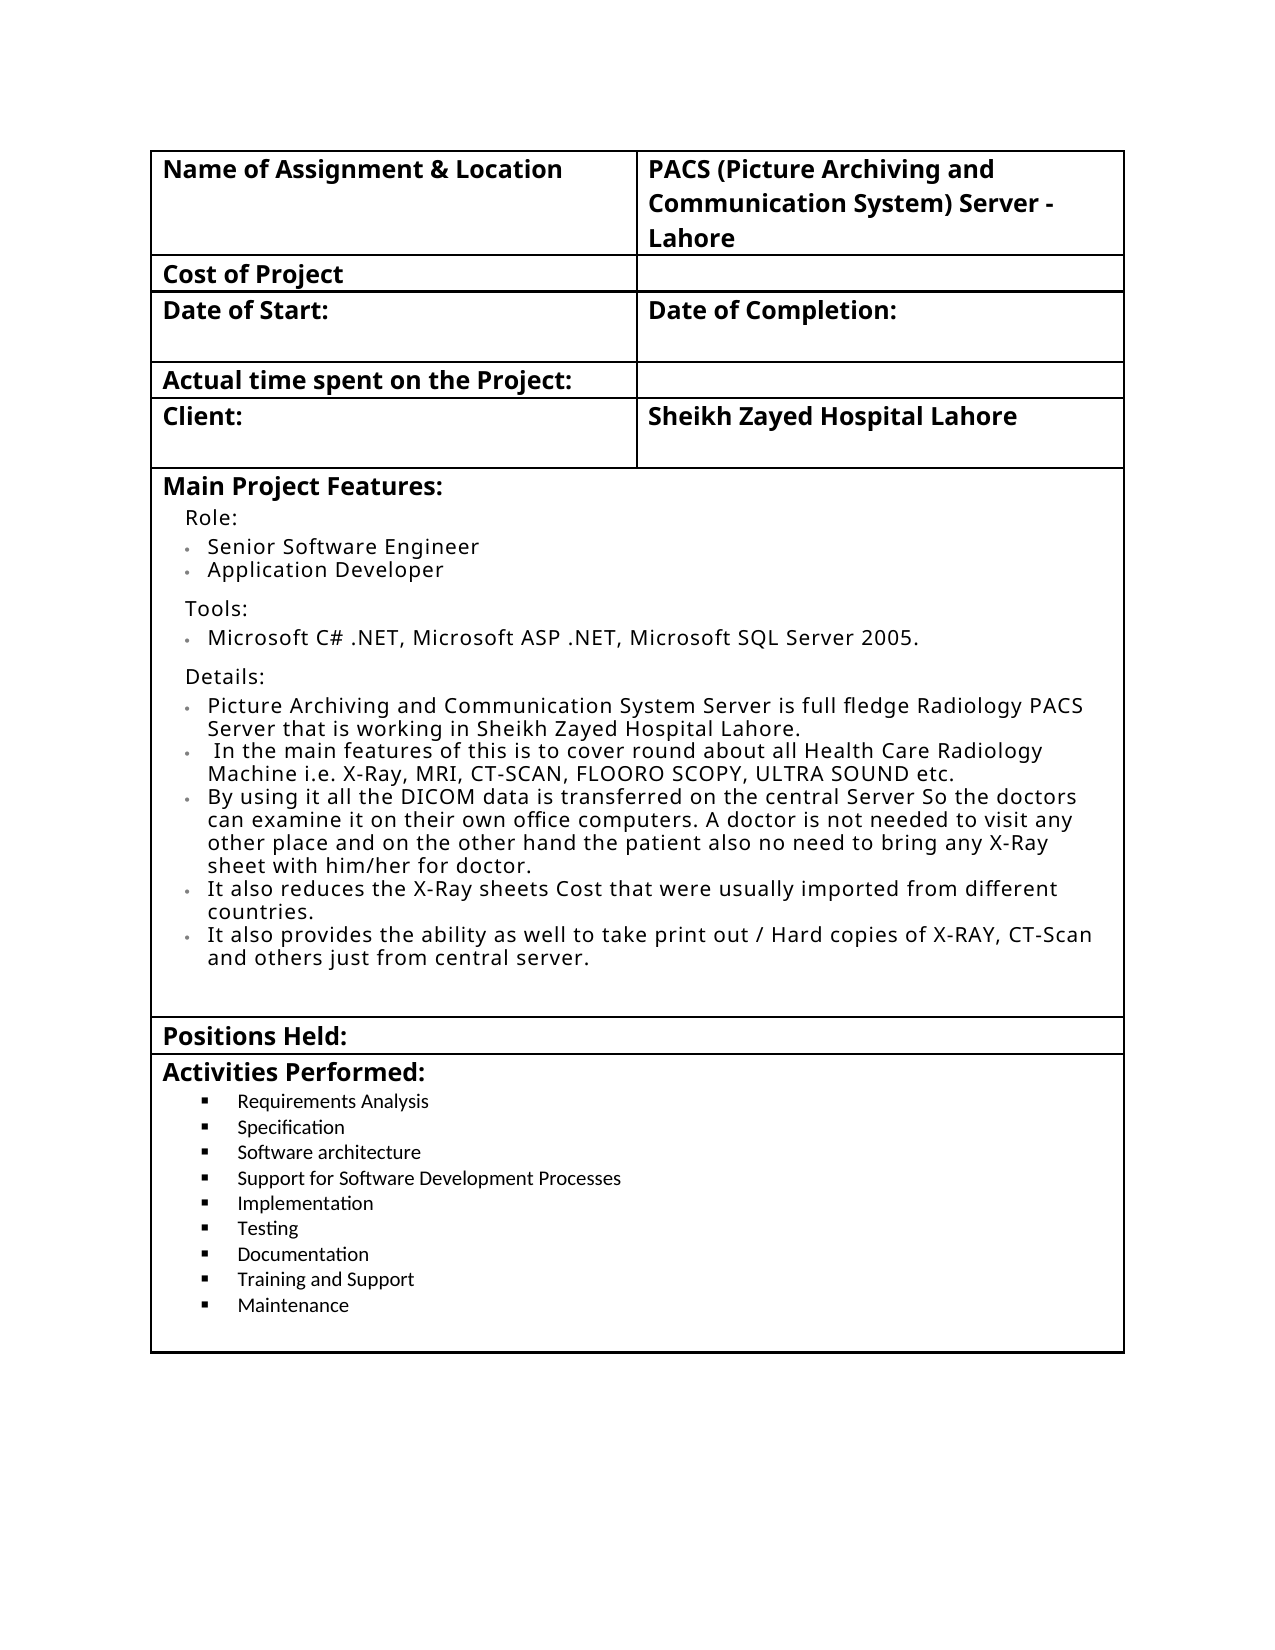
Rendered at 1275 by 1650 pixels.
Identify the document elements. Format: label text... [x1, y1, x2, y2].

table_cell Cost of Project [152, 256, 636, 290]
table_cell Date of Start: [152, 293, 636, 361]
table_cell Client: [152, 399, 636, 467]
table_cell Actual time spent on the Project: [152, 363, 636, 397]
table_cell [638, 363, 1123, 397]
table_cell Activities Performed: Requirements Analysis Specification Software architecture Support for Software Development Processes Implementation Testing Documentation Training and Support Maintenance [152, 1055, 1123, 1351]
table_cell [638, 256, 1123, 290]
table_cell Sheikh Zayed Hospital Lahore [638, 399, 1123, 467]
table_cell Main Project Features: Role: Senior Software Engineer Application Developer Tools: Microsoft C# .NET, Microsoft ASP .NET, Microsoft SQL Server 2005. Details: Picture Archiving and Communication System Server is full fledge Radiology PACS Server that is working in Sheikh Zayed Hospital Lahore. In the main features of this is to cover round about all Health Care Radiology Machine i.e. X-Ray, MRI, CT-SCAN, FLOORO SCOPY, ULTRA SOUND etc. By using it all the DICOM data is transferred on the central Server So the doctors can examine it on their own office computers. A doctor is not needed to visit any other place and on the other hand the patient also no need to bring any X-Ray sheet with him/her for doctor. It also reduces the X-Ray sheets Cost that were usually imported from different countries. It also provides the ability as well to take print out / Hard copies of X-RAY, CT-Scan and others just from central server. [152, 469, 1123, 1016]
table_cell Positions Held: [152, 1018, 1123, 1052]
table_header PACS (Picture Archiving and Communication System) Server - Lahore [638, 152, 1123, 254]
table_header Name of Assignment & Location [152, 152, 636, 254]
table_cell Date of Completion: [638, 293, 1123, 361]
